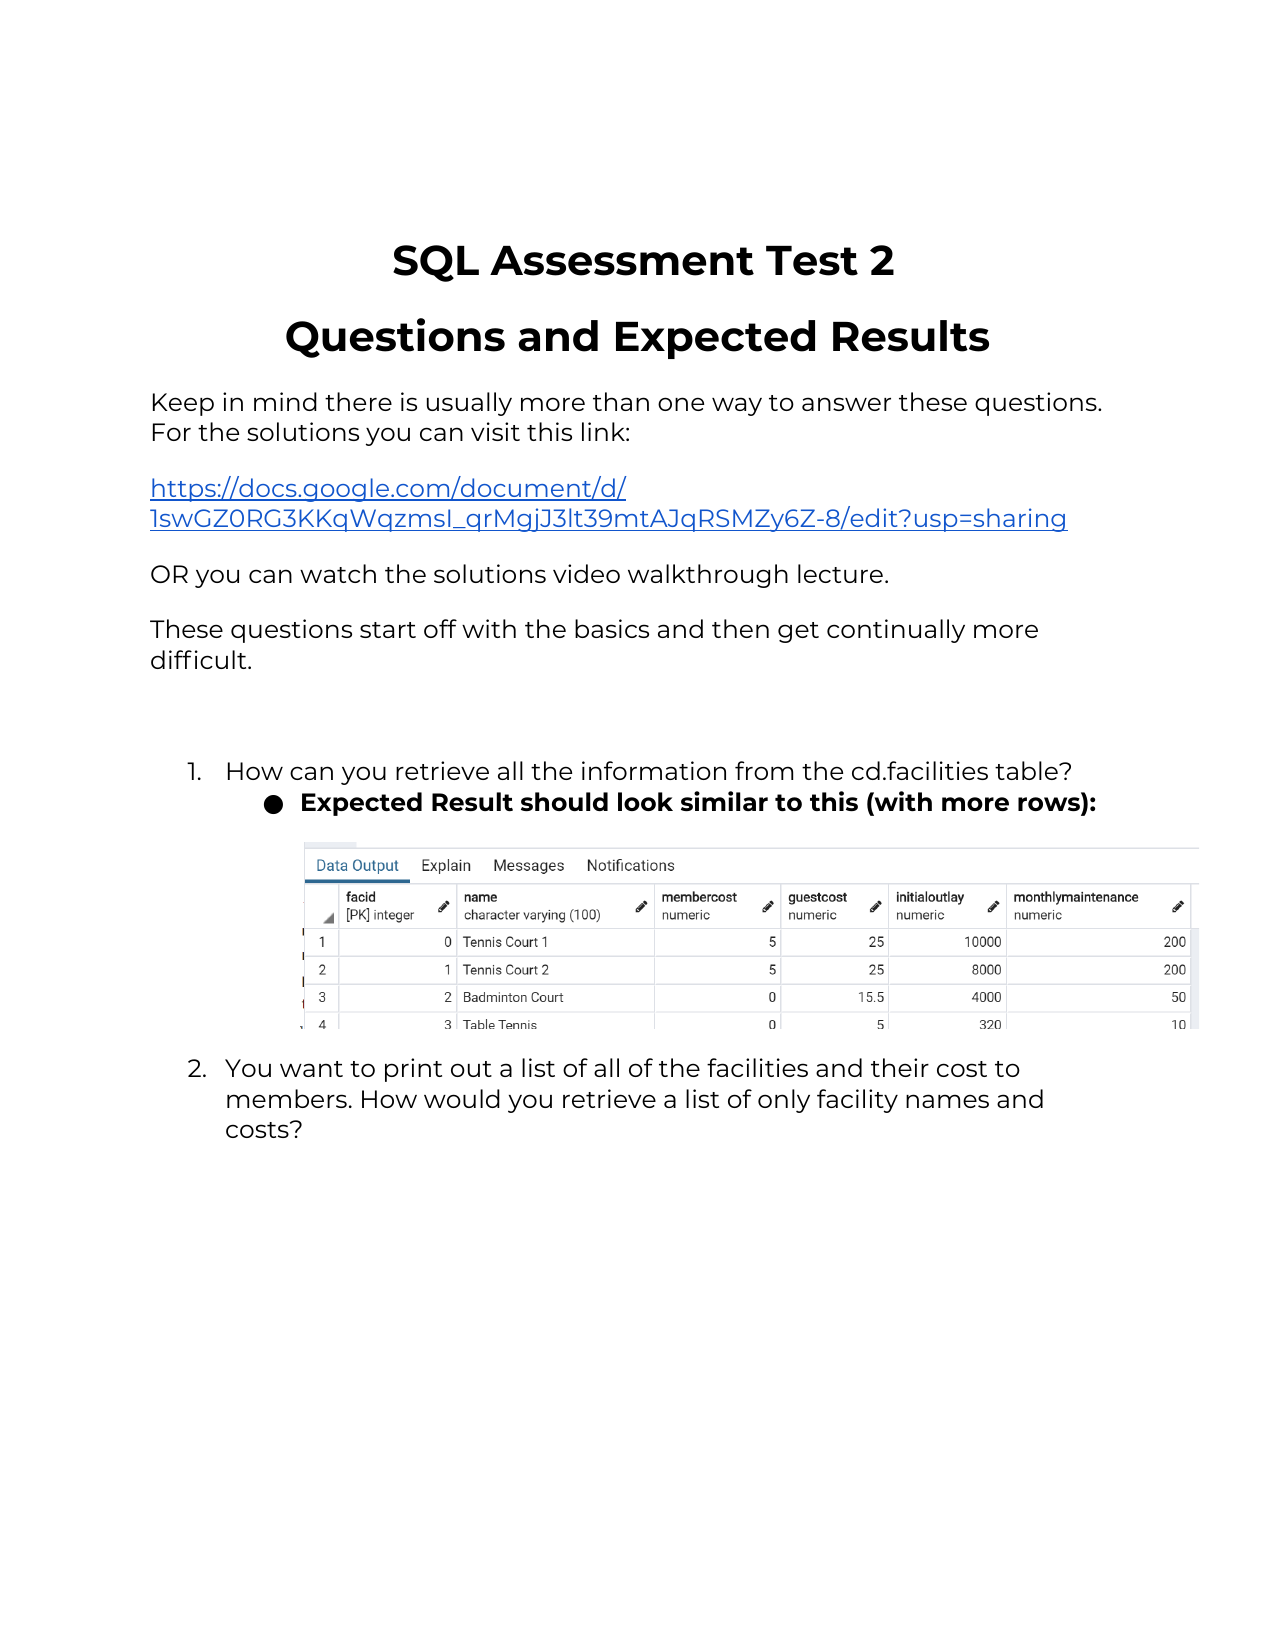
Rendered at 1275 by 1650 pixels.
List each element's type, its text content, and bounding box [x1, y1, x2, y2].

list How can you retrieve all the information from the cd.facilities table? [187, 756, 1125, 787]
list You want to print out a list of all of the facilities and their cost to members. How would you retrieve a list of only facility names and costs? [187, 1053, 1125, 1145]
text SQL Assessment Test 2 [150, 236, 1125, 286]
text Keep in mind there is usually more than one way to answer these questions. For the solutions you can visit this link: [150, 387, 1125, 448]
text https://docs.google.com/document/d/1swGZ0RG3KKqWqzmsI_qrMgjJ3lt39mtAJqRSMZy6Z-8/edit?usp=sharing [150, 473, 1125, 534]
text Questions and Expected Results [150, 311, 1125, 362]
text These questions start off with the basics and then get continually more difficult. [150, 615, 1125, 676]
list Expected Result should look similar to this (with more rows): [262, 787, 1125, 817]
picture [300, 842, 1200, 1029]
text OR you can watch the solutions video walkthrough lecture. [150, 559, 1125, 590]
